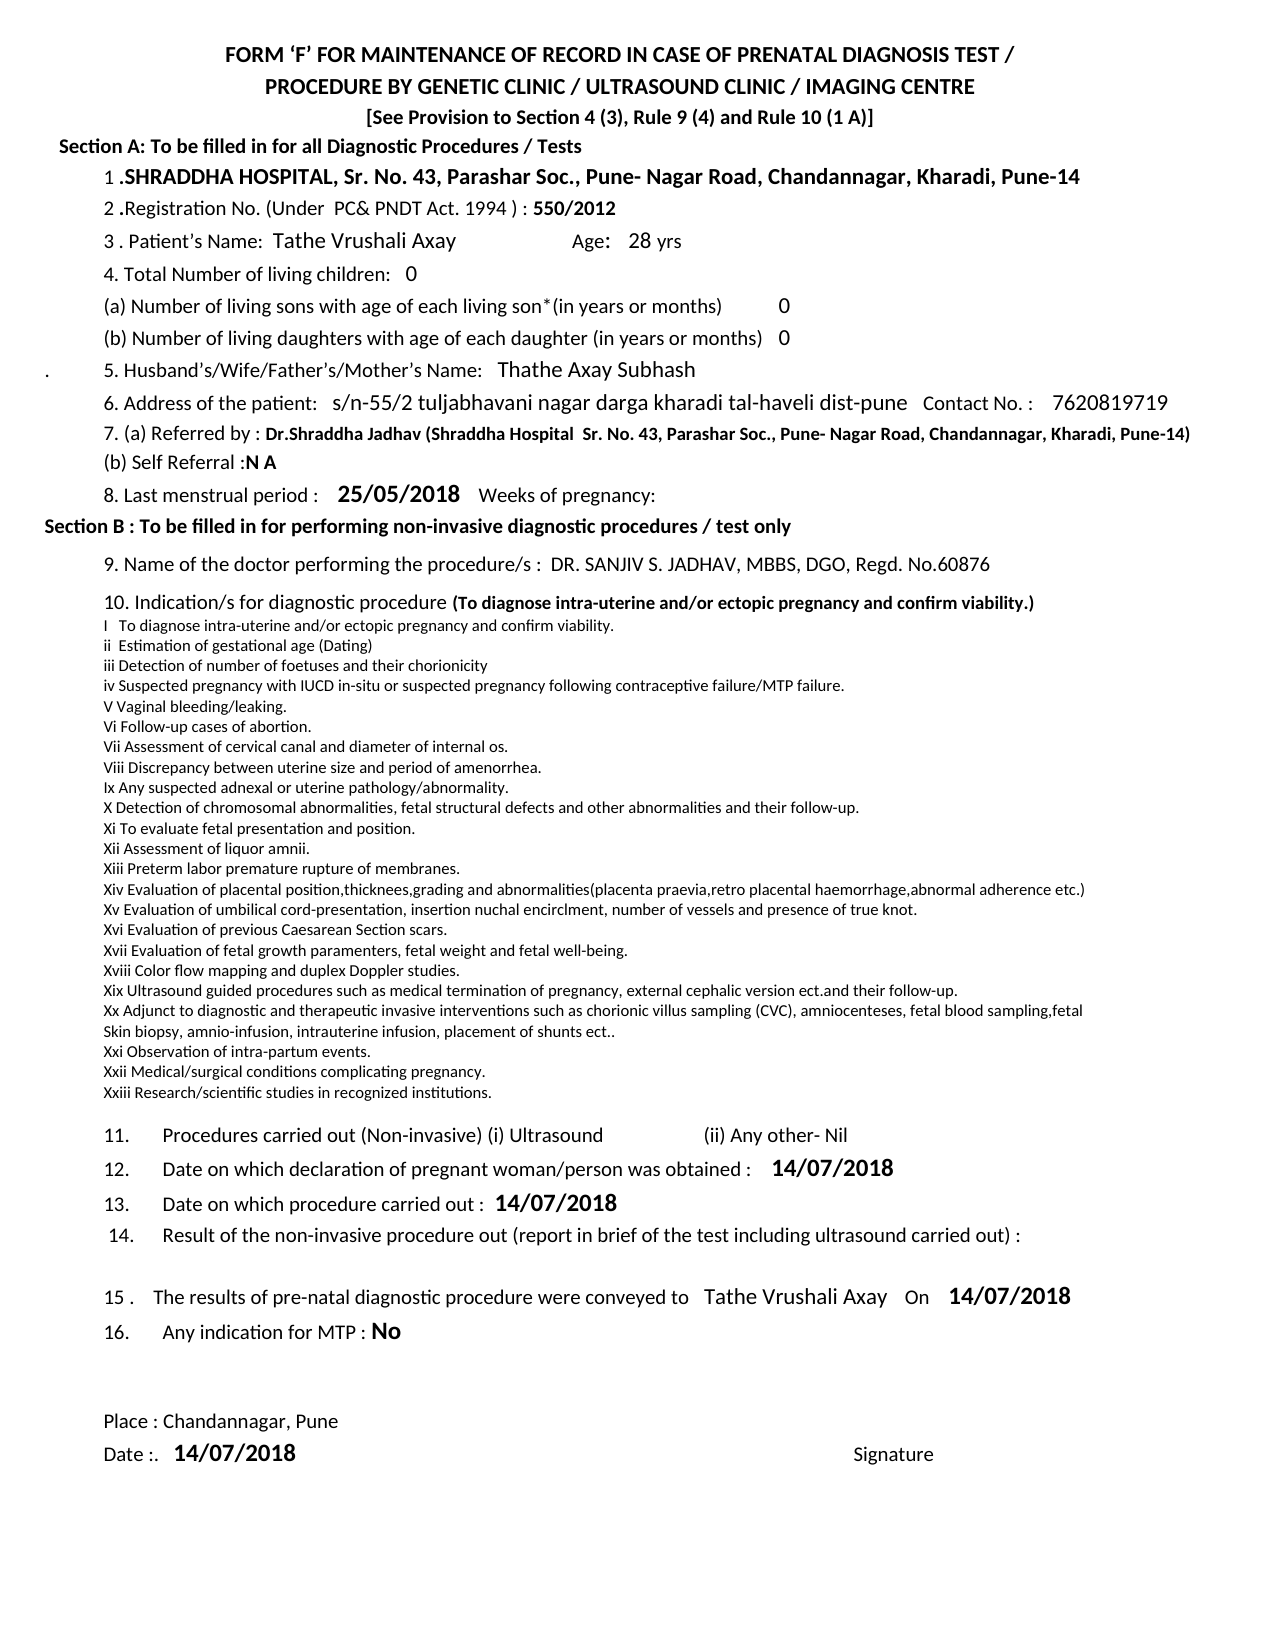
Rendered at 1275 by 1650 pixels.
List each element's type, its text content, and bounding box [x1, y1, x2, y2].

text Xxiii Research/scientific studies in recognized institutions. [0, 1082, 1275, 1102]
text Xvii Evaluation of fetal growth paramenters, fetal weight and fetal well-being. [0, 940, 1275, 960]
text 12. Date on which declaration of pregnant woman/person was obtained : [0, 1152, 1275, 1182]
text PROCEDURE BY GENETIC CLINIC / ULTRASOUND CLINIC / IMAGING CENTRE [44, 72, 1196, 100]
text Section B : To be filled in for performing non-invasive diagnostic procedures / test only [44, 513, 1255, 538]
text FORM ‘F’ FOR MAINTENANCE OF RECORD IN CASE OF PRENATAL DIAGNOSIS TEST / [44, 40, 1196, 68]
text Xviii Color flow mapping and duplex Doppler studies. [0, 960, 1275, 980]
text Ix Any suspected adnexal or uterine pathology/abnormality. [0, 777, 1196, 798]
text V Vaginal bleeding/leaking. [0, 696, 1196, 716]
text Xix Ultrasound guided procedures such as medical termination of pregnancy, external cephalic version ect.and their follow-up. [0, 980, 1275, 1001]
text 14. Result of the non-invasive procedure out (report in brief of the test including ultrasound carried out) : [103, 1222, 1226, 1247]
text 8. Last menstrual period : Weeks of pregnancy: [44, 478, 1255, 509]
text 16. Any indication for MTP : No [0, 1315, 1275, 1346]
text Xx Adjunct to diagnostic and therapeutic invasive interventions such as chorionic villus sampling (CVC), amniocenteses, fetal blood sampling,fetal [0, 1001, 1275, 1021]
text Xi To evaluate fetal presentation and position. [0, 818, 1196, 838]
text Vi Follow-up cases of abortion. [0, 716, 1196, 737]
text iii Detection of number of foetuses and their chorionicity [0, 655, 1196, 676]
text Vii Assessment of cervical canal and diameter of internal os. [0, 737, 1196, 757]
text iv Suspected pregnancy with IUCD in-situ or suspected pregnancy following contraceptive failure/MTP failure. [0, 676, 1196, 696]
text 3 . Patient’s Name: Age: yrs [44, 224, 1166, 254]
text X Detection of chromosomal abnormalities, fetal structural defects and other abnormalities and their follow-up. [0, 798, 1196, 818]
text Xii Assessment of liquor amnii. [0, 838, 1196, 858]
text 7. (a) Referred by : Dr.Shraddha Jadhav (Shraddha Hospital Sr. No. 43, Parashar Soc., Pune- Nagar Road, Chandannagar, Kharadi, Pune-14) [44, 420, 1255, 445]
text 10. Indication/s for diagnostic procedure (To diagnose intra-uterine and/or ectopic pregnancy and confirm viability.) [75, 589, 1255, 615]
text Date :. Signature [0, 1438, 1275, 1468]
text Xv Evaluation of umbilical cord-presentation, insertion nuchal encirclment, number of vessels and presence of true knot. [0, 899, 1275, 919]
text [See Provision to Section 4 (3), Rule 9 (4) and Rule 10 (1 A)] [44, 104, 1196, 129]
text . 5. Husband’s/Wife/Father’s/Mother’s Name: [44, 355, 1255, 383]
text Xvi Evaluation of previous Caesarean Section scars. [0, 919, 1275, 940]
text Xxi Observation of intra-partum events. [103, 1041, 1275, 1062]
text 6. Address of the patient: Contact No. : [103, 388, 1255, 416]
text (a) Number of living sons with age of each living son*(in years or months) [44, 291, 1255, 319]
text Place : Chandannagar, Pune [0, 1408, 1275, 1434]
text 15 . The results of pre-natal diagnostic procedure were conveyed to On [0, 1280, 1275, 1311]
text (b) Number of living daughters with age of each daughter (in years or months) [44, 323, 1255, 351]
text 9. Name of the doctor performing the procedure/s : DR. SANJIV S. JADHAV, MBBS, DGO, Regd. No.60876 [0, 551, 1255, 577]
text 13. Date on which procedure carried out : [0, 1187, 1275, 1217]
text I To diagnose intra-uterine and/or ectopic pregnancy and confirm viability. [75, 615, 1255, 635]
text Xxii Medical/surgical conditions complicating pregnancy. [0, 1062, 1275, 1082]
text Viii Discrepancy between uterine size and period of amenorrhea. [0, 757, 1196, 777]
text (b) Self Referral :N A [44, 449, 1255, 474]
text 4. Total Number of living children: [44, 259, 1196, 287]
text Section A: To be filled in for all Diagnostic Procedures / Tests [44, 133, 1196, 159]
text Skin biopsy, amnio-infusion, intrauterine infusion, placement of shunts ect.. [0, 1021, 1275, 1041]
text 1 .SHRADDHA HOSPITAL, Sr. No. 43, Parashar Soc., Pune- Nagar Road, Chandannagar, Kharadi, Pune-14 [44, 162, 1196, 191]
text Xiv Evaluation of placental position,thicknees,grading and abnormalities(placenta praevia,retro placental haemorrhage,abnormal adherence etc.) [0, 879, 1275, 899]
text 11. Procedures carried out (Non-invasive) (i) Ultrasound (ii) Any other- Nil [0, 1123, 1275, 1148]
text ii Estimation of gestational age (Dating) [0, 635, 1196, 655]
text Xiii Preterm labor premature rupture of membranes. [0, 858, 1196, 879]
text 2 .Registration No. (Under PC& PNDT Act. 1994 ) : 550/2012 [44, 195, 1196, 220]
